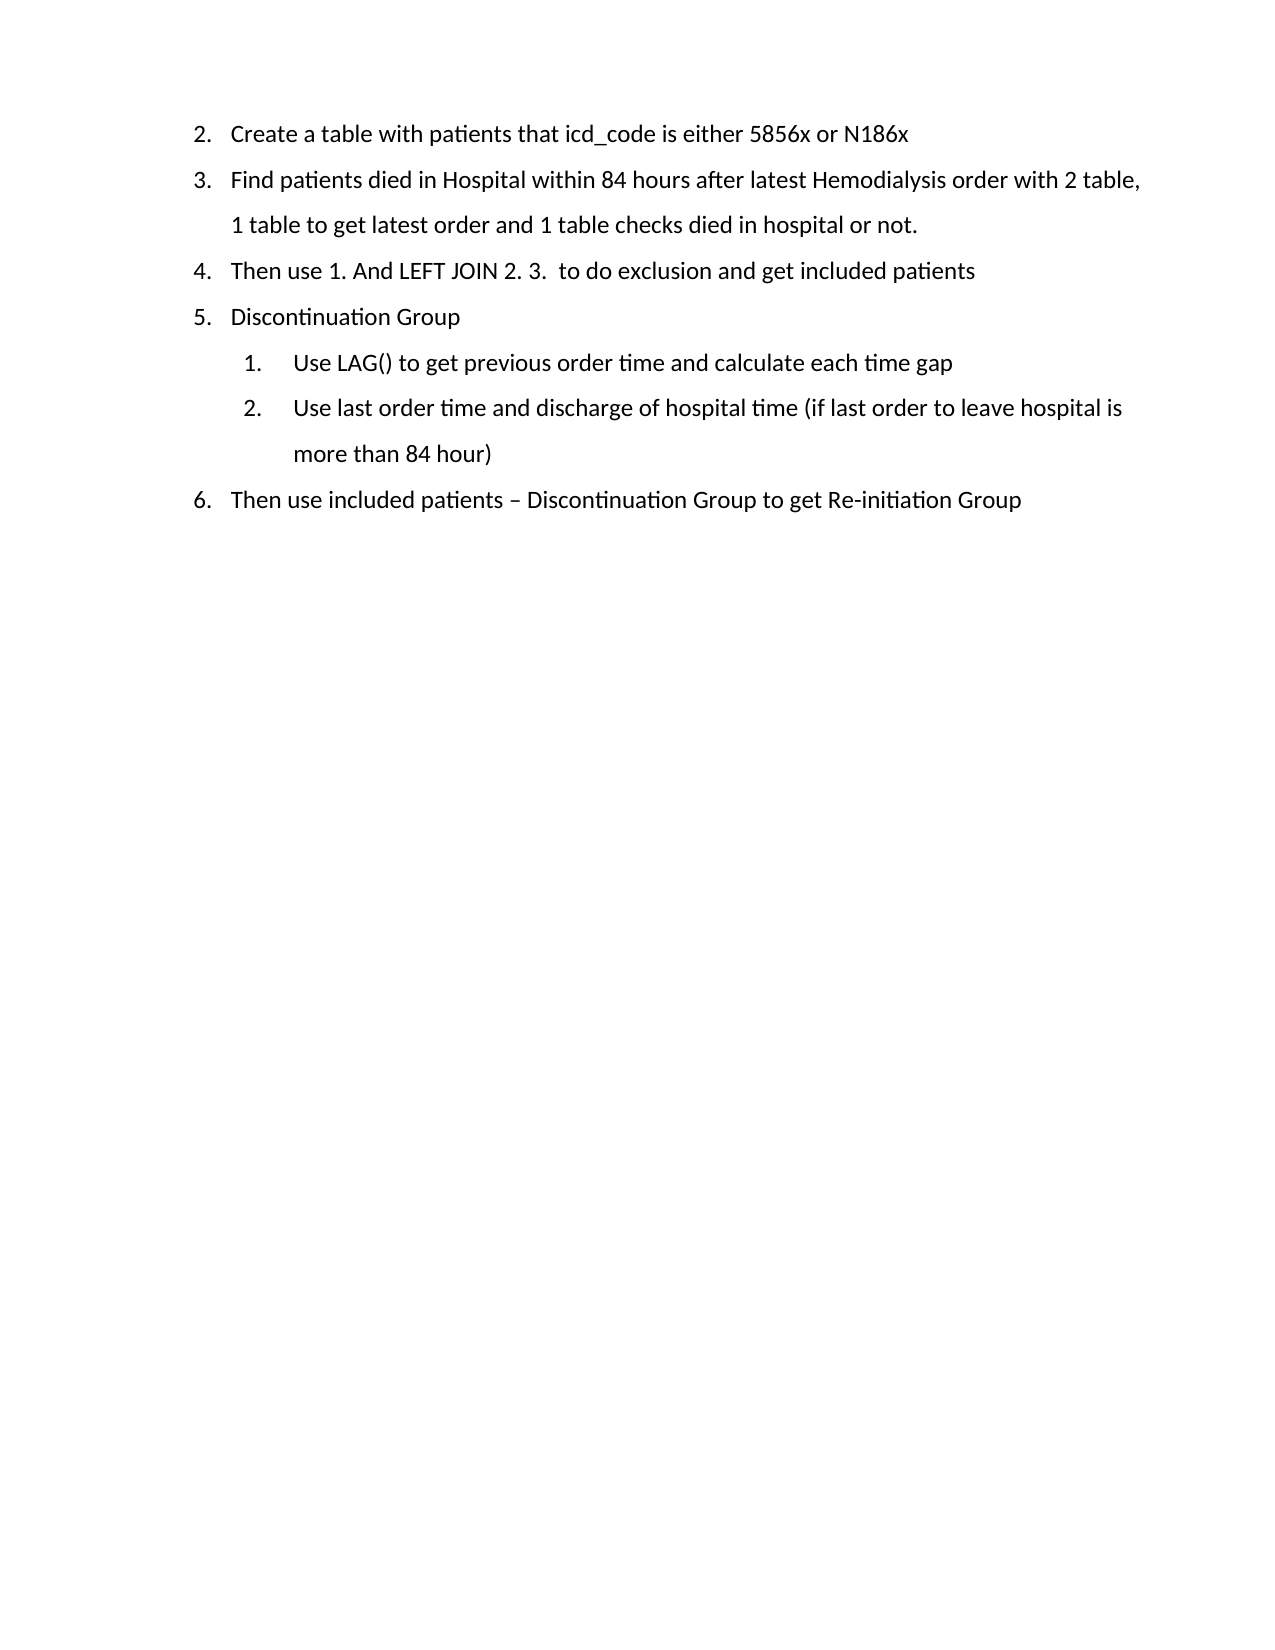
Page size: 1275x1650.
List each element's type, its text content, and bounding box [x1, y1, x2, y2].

list Create a table with patients that icd_code is either 5856x or N186x [193, 118, 1157, 149]
list Use last order time and discharge of hospital time (if last order to leave hospital is more than 84 hour) [243, 392, 1157, 469]
list Use LAG() to get previous order time and calculate each time gap [243, 347, 1157, 377]
list Then use included patients – Discontinuation Group to get Re-initiation Group [193, 484, 1157, 514]
list Then use 1. And LEFT JOIN 2. 3. to do exclusion and get included patients [193, 255, 1157, 286]
list Find patients died in Hospital within 84 hours after latest Hemodialysis order with 2 table, 1 table to get latest order and 1 table checks died in hospital or not. [193, 164, 1157, 240]
list Discontinuation Group [193, 301, 1157, 332]
